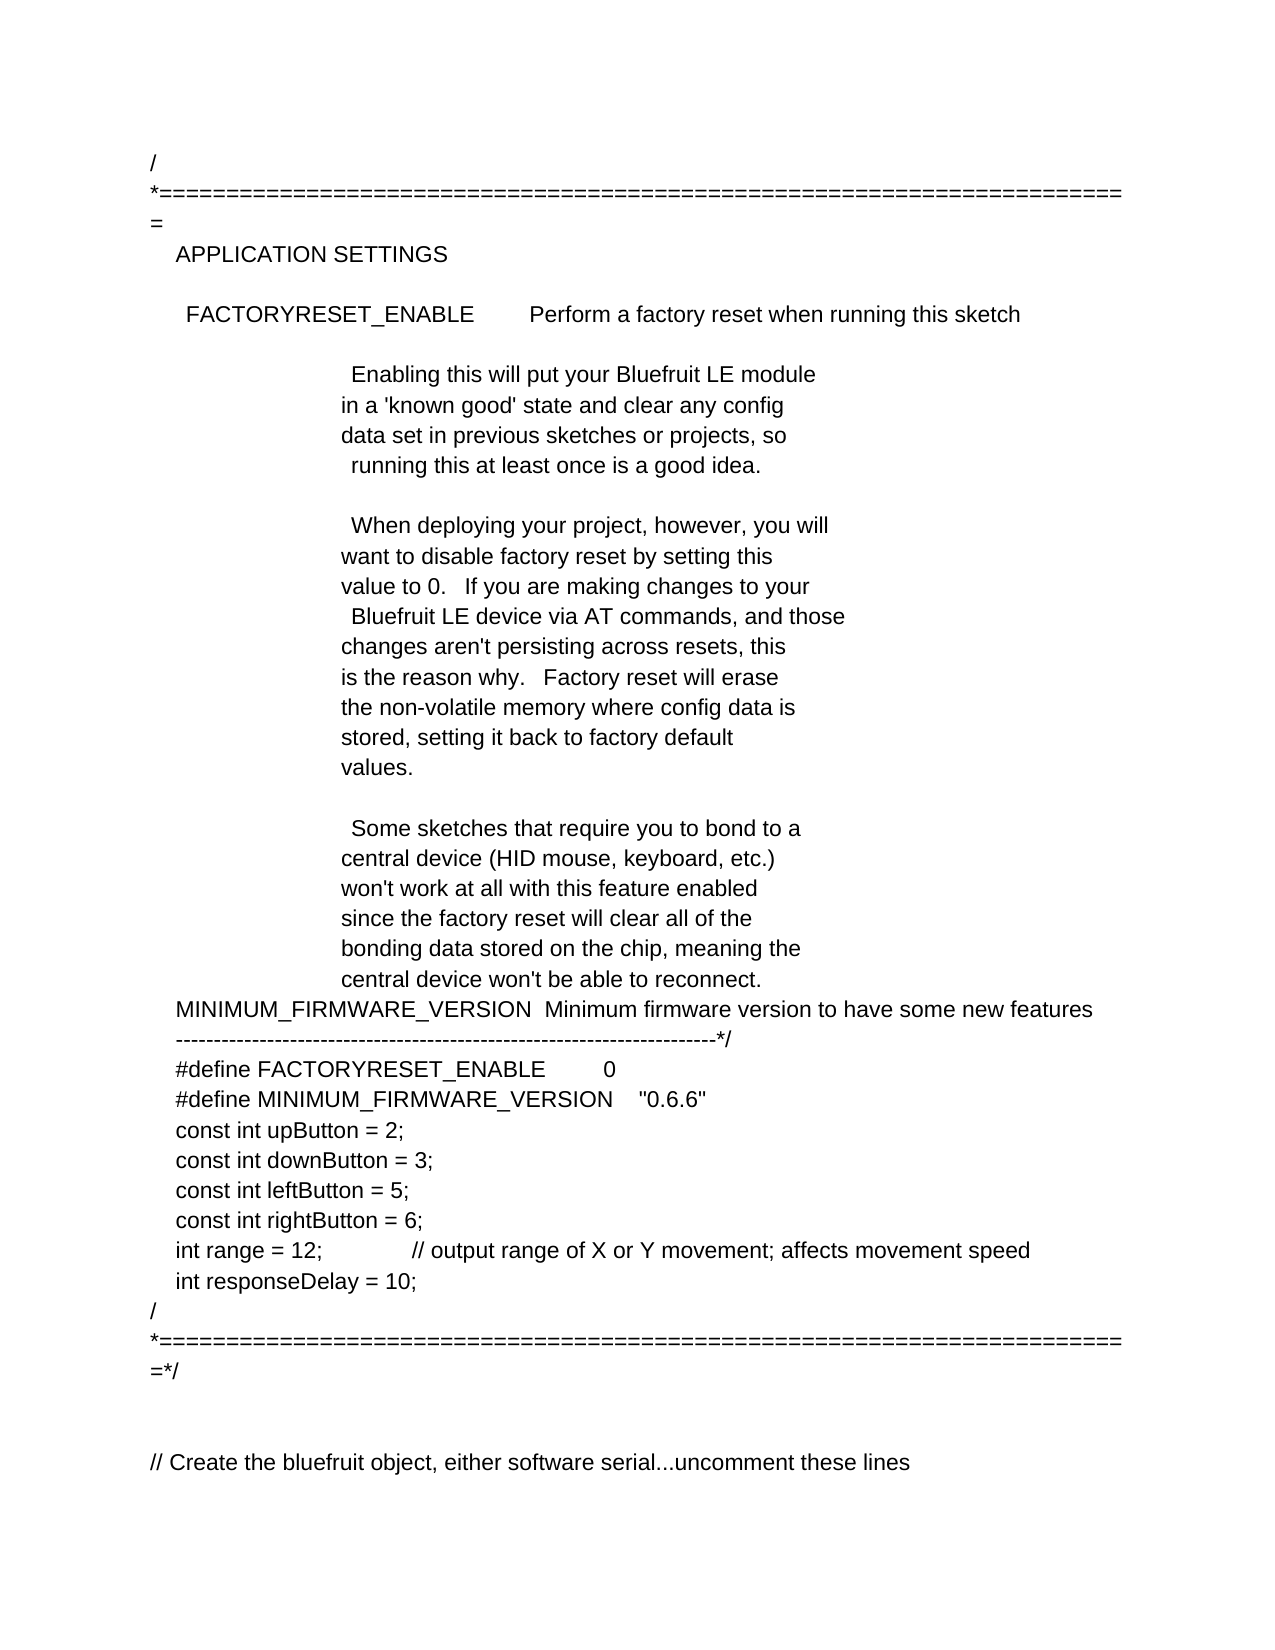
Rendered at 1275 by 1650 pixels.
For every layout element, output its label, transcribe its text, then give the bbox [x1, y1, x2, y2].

text values. [150, 754, 1125, 781]
text running this at least once is a good idea. [150, 452, 1125, 478]
text the non-volatile memory where config data is [150, 694, 1125, 720]
text Enabling this will put your Bluefruit LE module [150, 361, 1125, 388]
text const int rightButton = 6; [150, 1207, 1125, 1234]
text stored, setting it back to factory default [150, 724, 1125, 750]
text -----------------------------------------------------------------------*/ [150, 1026, 1125, 1052]
text bonding data stored on the chip, meaning the [150, 935, 1125, 962]
text const int leftButton = 5; [150, 1177, 1125, 1203]
text changes aren't persisting across resets, this [150, 633, 1125, 660]
text value to 0. If you are making changes to your [150, 573, 1125, 599]
text won't work at all with this feature enabled [150, 875, 1125, 901]
text const int upButton = 2; [150, 1117, 1125, 1143]
text since the factory reset will clear all of the [150, 905, 1125, 932]
text const int downButton = 3; [150, 1147, 1125, 1173]
text FACTORYRESET_ENABLE Perform a factory reset when running this sketch [150, 301, 1125, 327]
text Some sketches that require you to bond to a [150, 814, 1125, 841]
text Bluefruit LE device via AT commands, and those [150, 603, 1125, 629]
text /*========================================================================= [150, 150, 1125, 237]
text central device (HID mouse, keyboard, etc.) [150, 845, 1125, 871]
text MINIMUM_FIRMWARE_VERSION Minimum firmware version to have some new features [150, 996, 1125, 1022]
text int range = 12; // output range of X or Y movement; affects movement speed [150, 1237, 1125, 1264]
text // Create the bluefruit object, either software serial...uncomment these lines [150, 1449, 1125, 1475]
text /*=========================================================================*/ [150, 1298, 1125, 1385]
text in a 'known good' state and clear any config [150, 392, 1125, 418]
text #define FACTORYRESET_ENABLE 0 [150, 1056, 1125, 1083]
text #define MINIMUM_FIRMWARE_VERSION "0.6.6" [150, 1086, 1125, 1113]
text int responseDelay = 10; [150, 1268, 1125, 1294]
text data set in previous sketches or projects, so [150, 422, 1125, 448]
text When deploying your project, however, you will [150, 512, 1125, 539]
text central device won't be able to reconnect. [150, 966, 1125, 992]
text want to disable factory reset by setting this [150, 543, 1125, 569]
text is the reason why. Factory reset will erase [150, 663, 1125, 690]
text APPLICATION SETTINGS [150, 241, 1125, 267]
